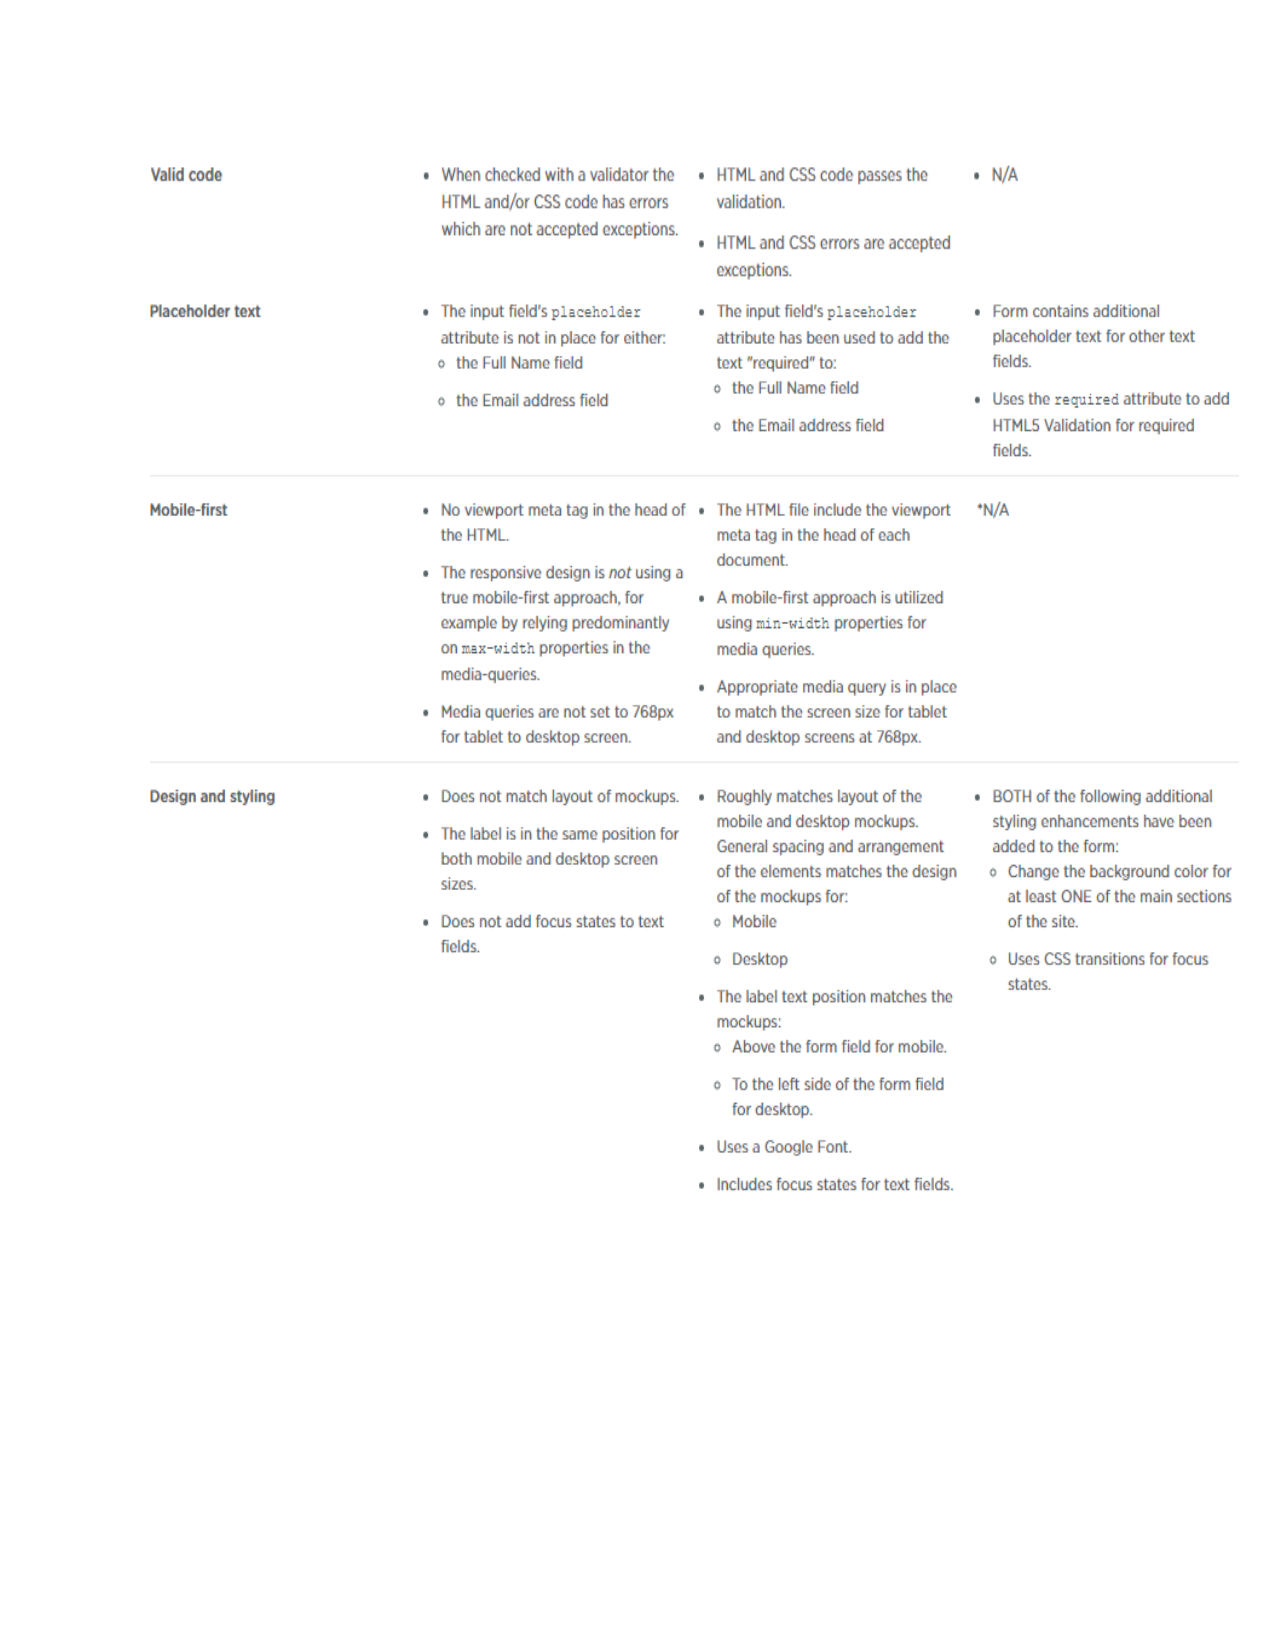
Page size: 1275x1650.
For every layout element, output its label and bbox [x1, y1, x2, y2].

picture [150, 286, 1239, 1203]
picture [150, 150, 1235, 285]
